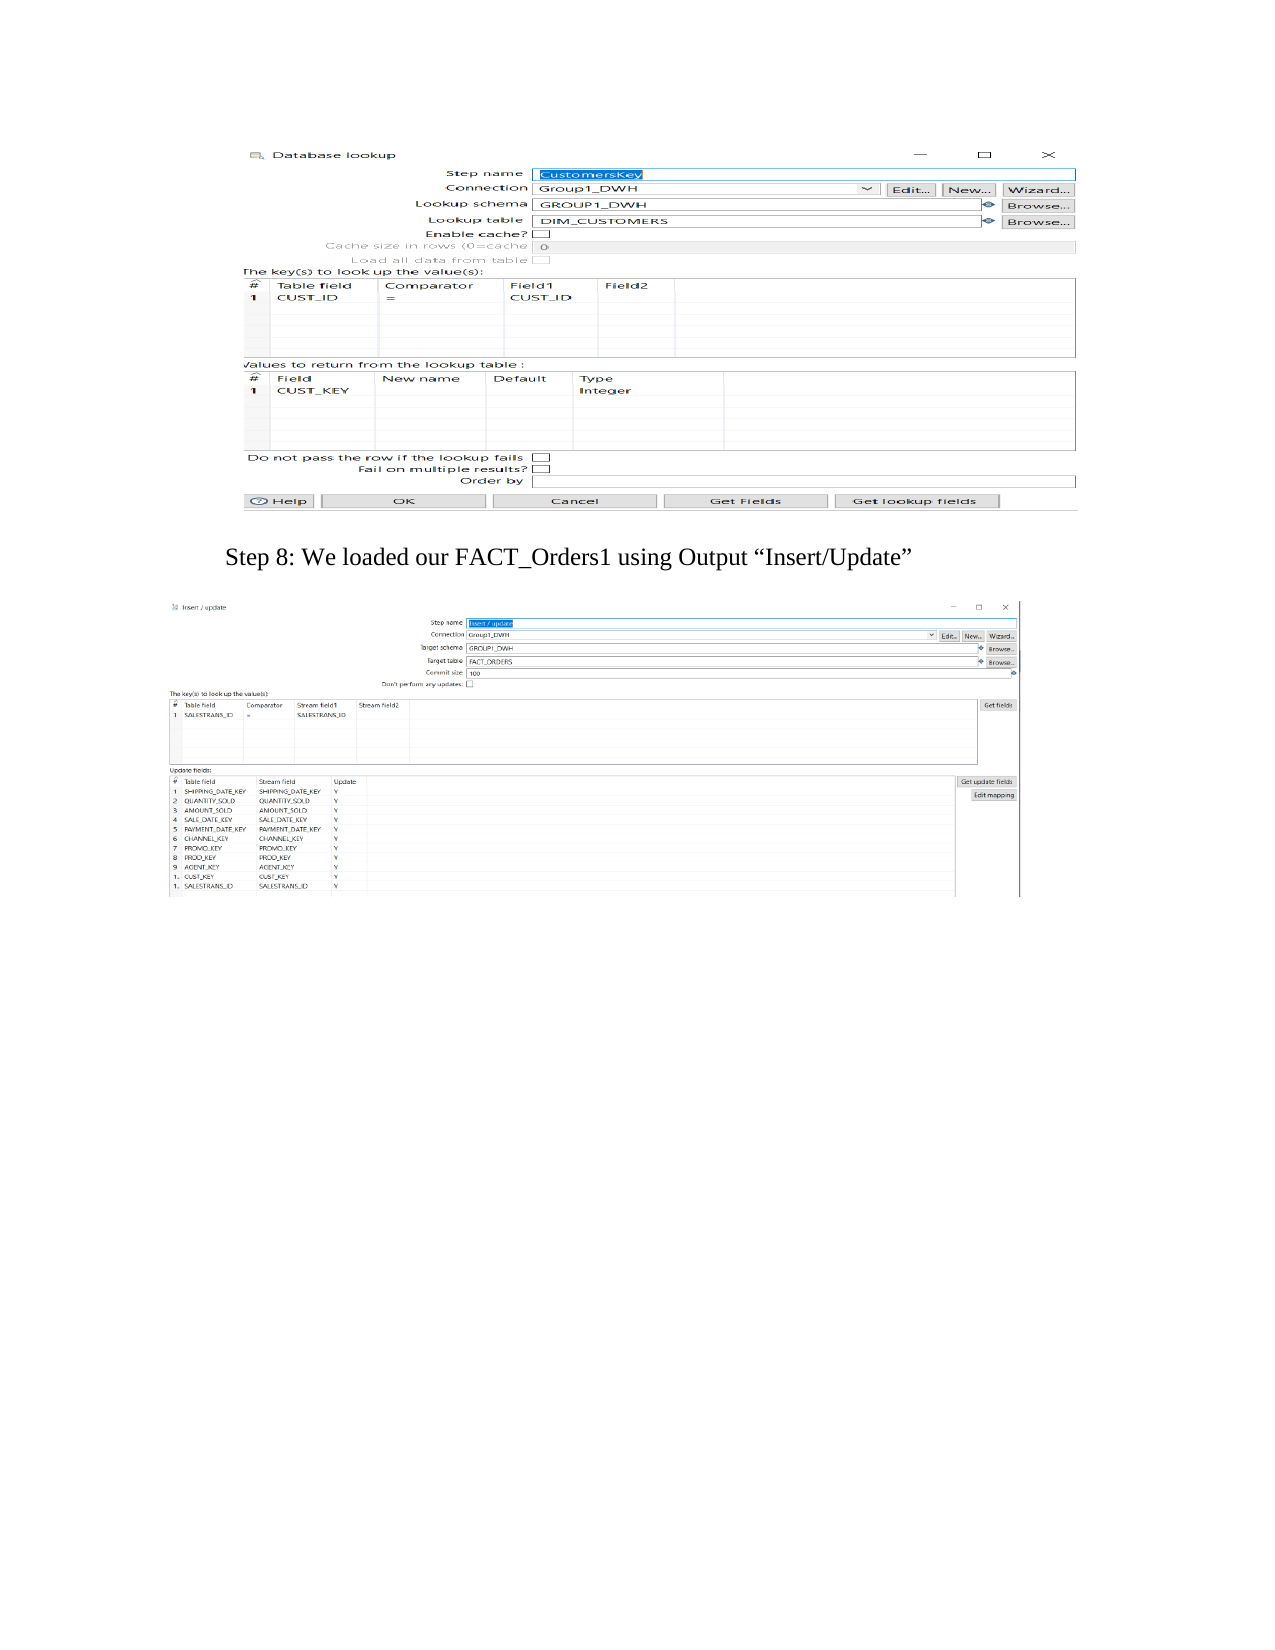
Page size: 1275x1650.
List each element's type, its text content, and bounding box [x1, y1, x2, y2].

text Step 8: We loaded our FACT_Orders1 using Output “Insert/Update” [187, 542, 1125, 570]
